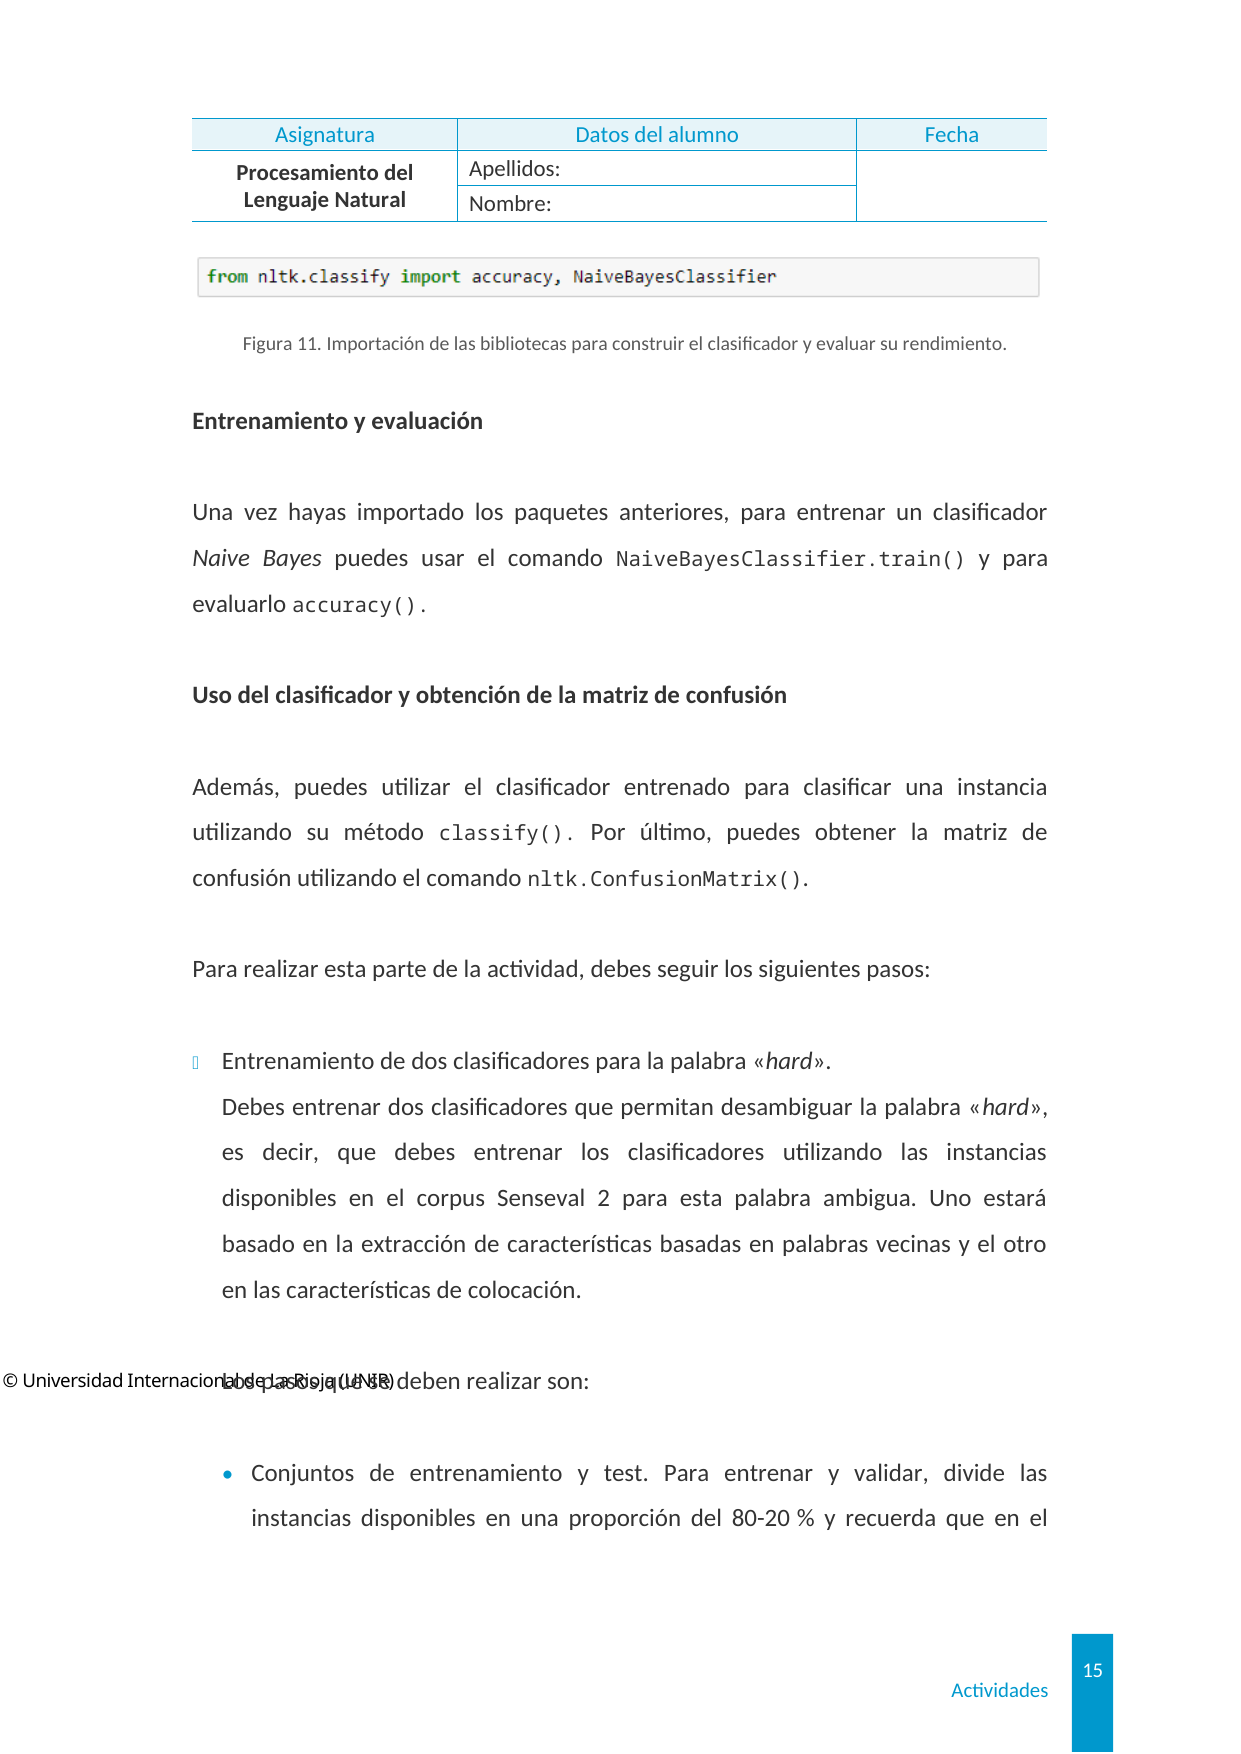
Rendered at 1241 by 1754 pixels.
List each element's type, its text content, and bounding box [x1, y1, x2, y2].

list Debes entrenar dos clasificadores que permitan desambiguar la palabra «hard», es decir, que debes entrenar los clasificadores utilizando las instancias disponibles en el corpus Senseval 2 para esta palabra ambigua. Uno estará basado en la extracción de características basadas en palabras vecinas y el otro en las características de colocación. [222, 1091, 1048, 1304]
text Una vez hayas importado los paquetes anteriores, para entrenar un clasificador Naive Bayes puedes usar el comando NaiveBayesClassifier.train() y para evaluarlo accuracy(). [192, 496, 1048, 618]
picture [192, 252, 1049, 304]
picture [193, 1057, 198, 1069]
text Uso del clasificador y obtención de la matriz de confusión [192, 679, 1048, 710]
text Entrenamiento y evaluación [192, 405, 1048, 435]
text Entrenamiento de dos clasificadores para la palabra «hard». [192, 1045, 1048, 1076]
text Para realizar esta parte de la actividad, debes seguir los siguientes pasos: [192, 954, 1048, 984]
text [222, 1457, 1048, 1533]
list Los pasos que se deben realizar son: [222, 1365, 1048, 1396]
text Figura 11. Importación de las bibliotecas para construir el clasificador y evaluar su rendimiento. [180, 331, 1071, 356]
text Además, puedes utilizar el clasificador entrenado para clasificar una instancia utilizando su método classify(). Por último, puedes obtener la matriz de confusión utilizando el comando nltk.ConfusionMatrix(). [192, 771, 1048, 893]
